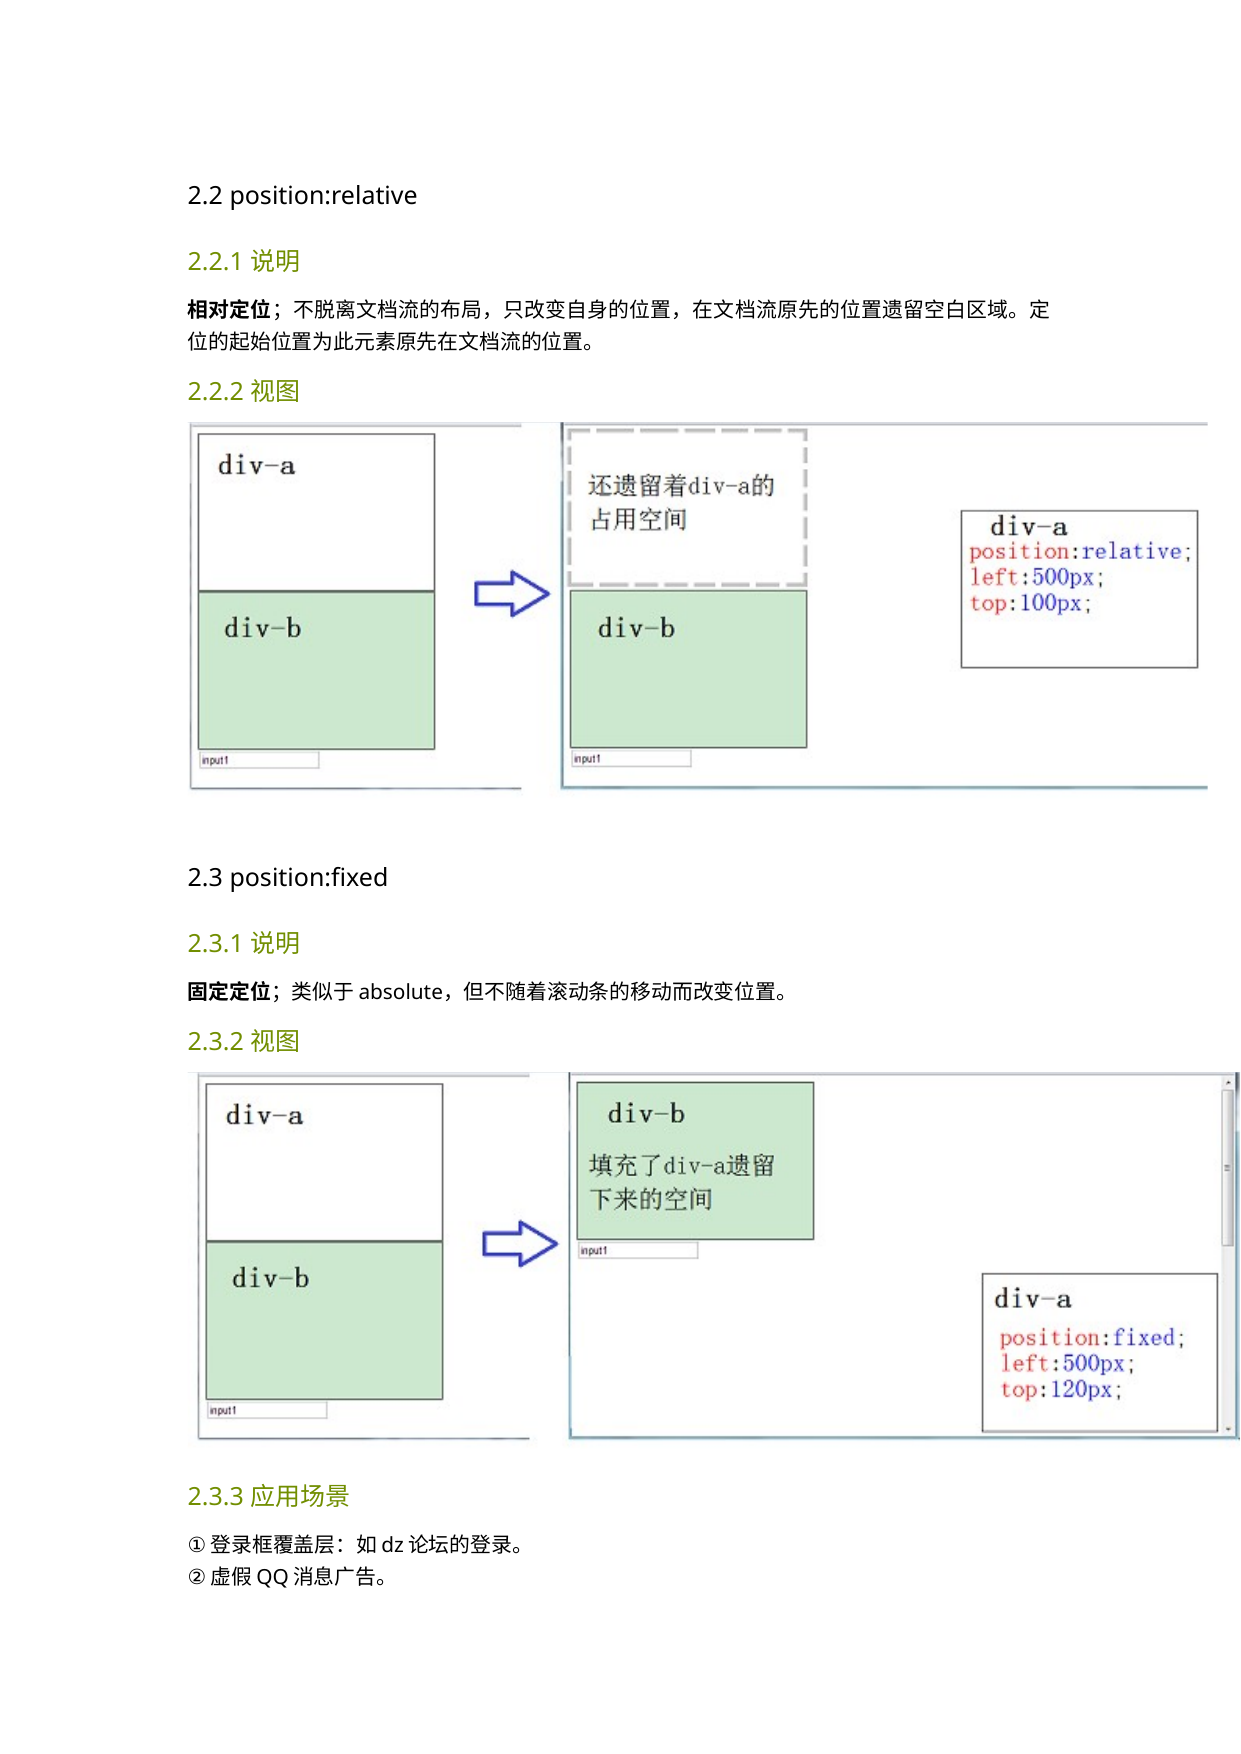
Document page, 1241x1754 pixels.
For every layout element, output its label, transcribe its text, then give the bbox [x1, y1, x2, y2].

text 2.2.1 说明 [187, 227, 1053, 292]
text 2.3.1 说明 [187, 909, 1053, 974]
text 2.3.3 应用场景 [187, 1462, 1053, 1527]
text 2.3.2 视图 [187, 1007, 1053, 1072]
text 2.2 position:relative [187, 162, 1053, 227]
text ①登录框覆盖层：如dz论坛的登录。 [187, 1527, 1053, 1559]
picture [187, 1072, 1241, 1449]
text 2.3 position:fixed [187, 844, 1053, 909]
text 相对定位；不脱离文档流的布局，只改变自身的位置，在文档流原先的位置遗留空白区域。定位的起始位置为此元素原先在文档流的位置。 [187, 292, 1053, 357]
text 固定定位；类似于absolute，但不随着滚动条的移动而改变位置。 [187, 974, 1053, 1007]
text 2.2.2 视图 [187, 357, 1053, 422]
text ②虚假QQ消息广告。 [187, 1559, 1053, 1592]
picture [187, 422, 1208, 802]
